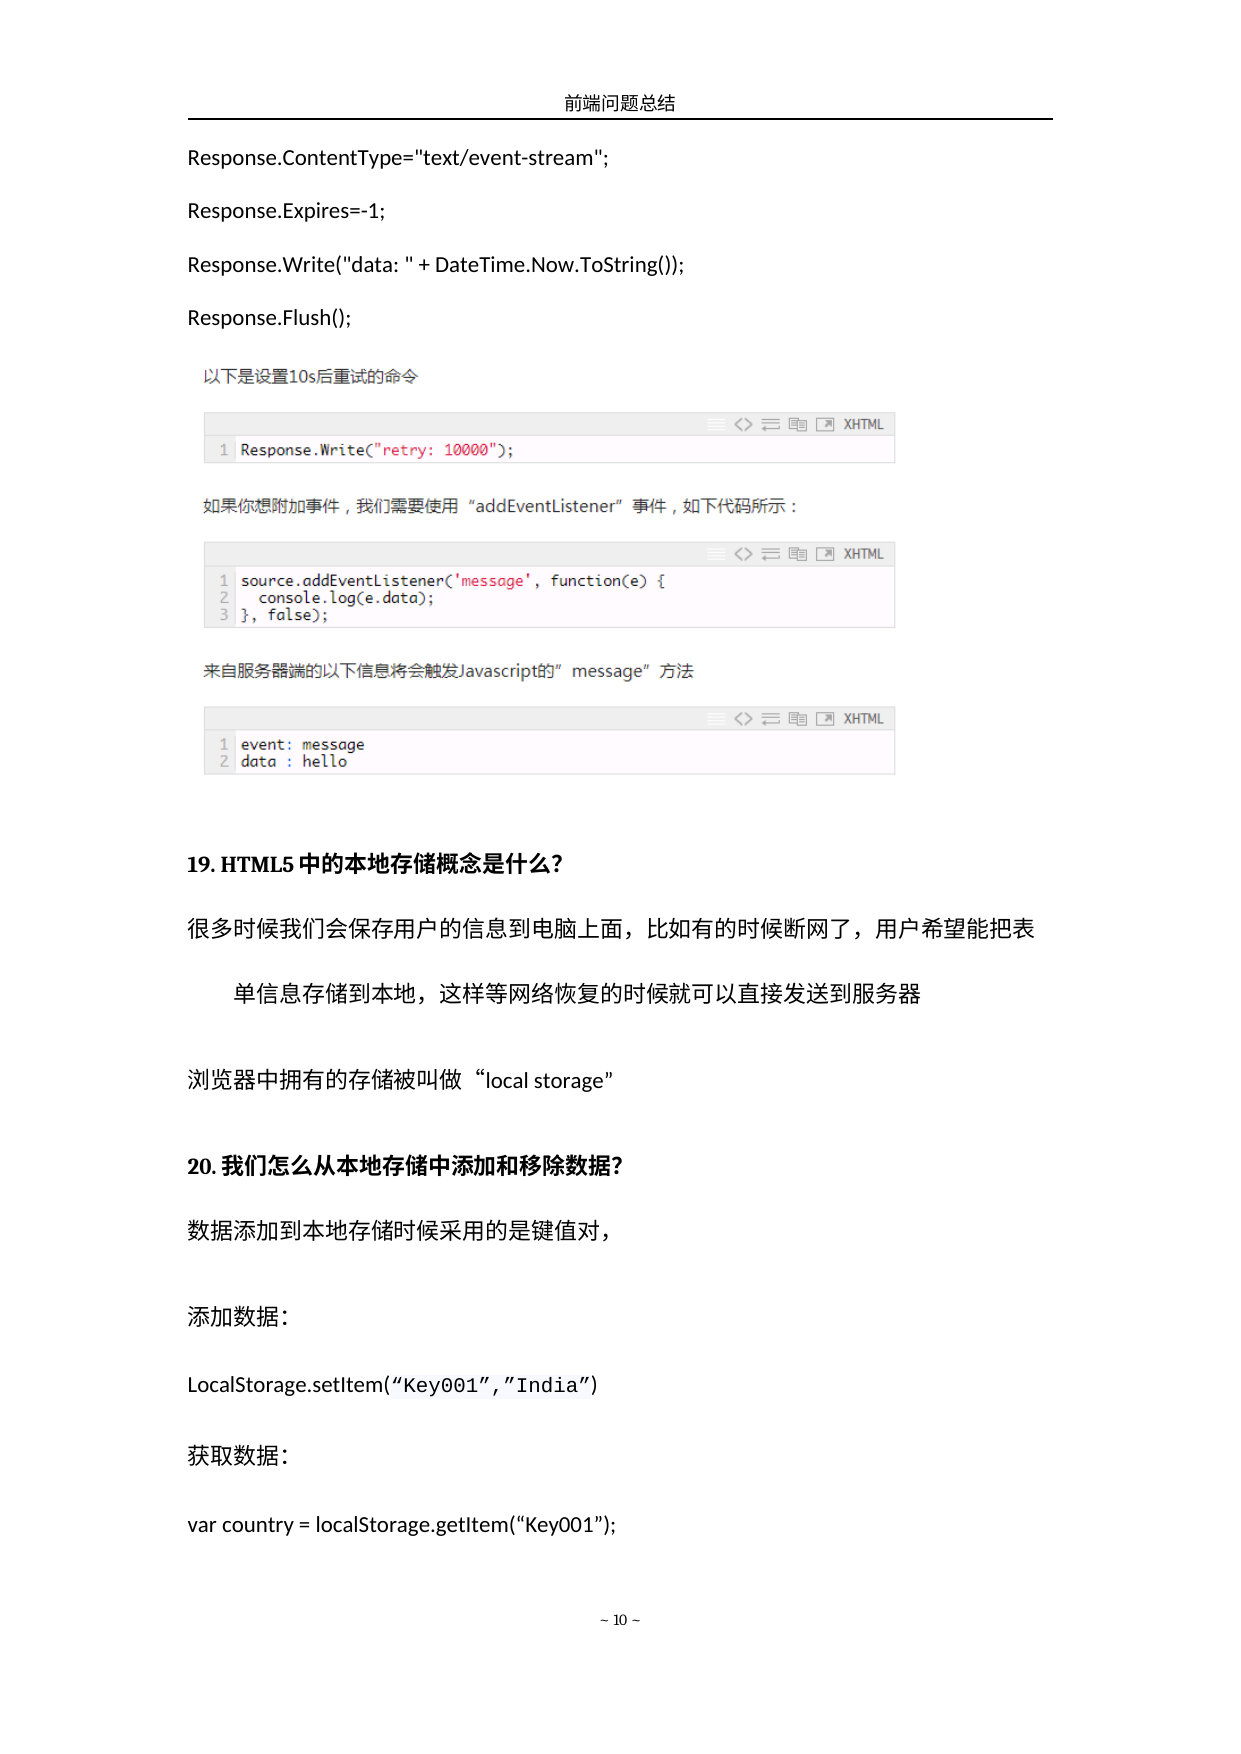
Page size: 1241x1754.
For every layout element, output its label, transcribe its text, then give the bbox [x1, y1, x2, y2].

text Response.Expires=-1; [187, 194, 1053, 227]
text Response.Flush(); [187, 301, 1053, 333]
picture [187, 361, 1053, 802]
text Response.ContentType="text/event-stream"; [187, 141, 1053, 173]
text Response.Write("data: " + DateTime.Now.ToString()); [187, 247, 1053, 280]
text LocalStorage.setItem(“Key001”,”India”) [187, 1368, 1053, 1401]
text 很多时候我们会保存用户的信息到电脑上面，比如有的时候断网了，用户希望能把表单信息存储到本地，这样等网络恢复的时候就可以直接发送到服务器 [187, 895, 1053, 1025]
text var country = localStorage.getItem(“Key001”); [187, 1507, 1053, 1540]
subtitle 20. 我们怎么从本地存储中添加和移除数据？ [187, 1132, 1053, 1197]
text 浏览器中拥有的存储被叫做“local storage” [187, 1046, 1053, 1111]
text 数据添加到本地存储时候采用的是键值对， [187, 1197, 1053, 1262]
subtitle 19. HTML5中的本地存储概念是什么？ [187, 830, 1053, 895]
text 获取数据： [187, 1422, 1053, 1487]
text 添加数据： [187, 1282, 1053, 1347]
